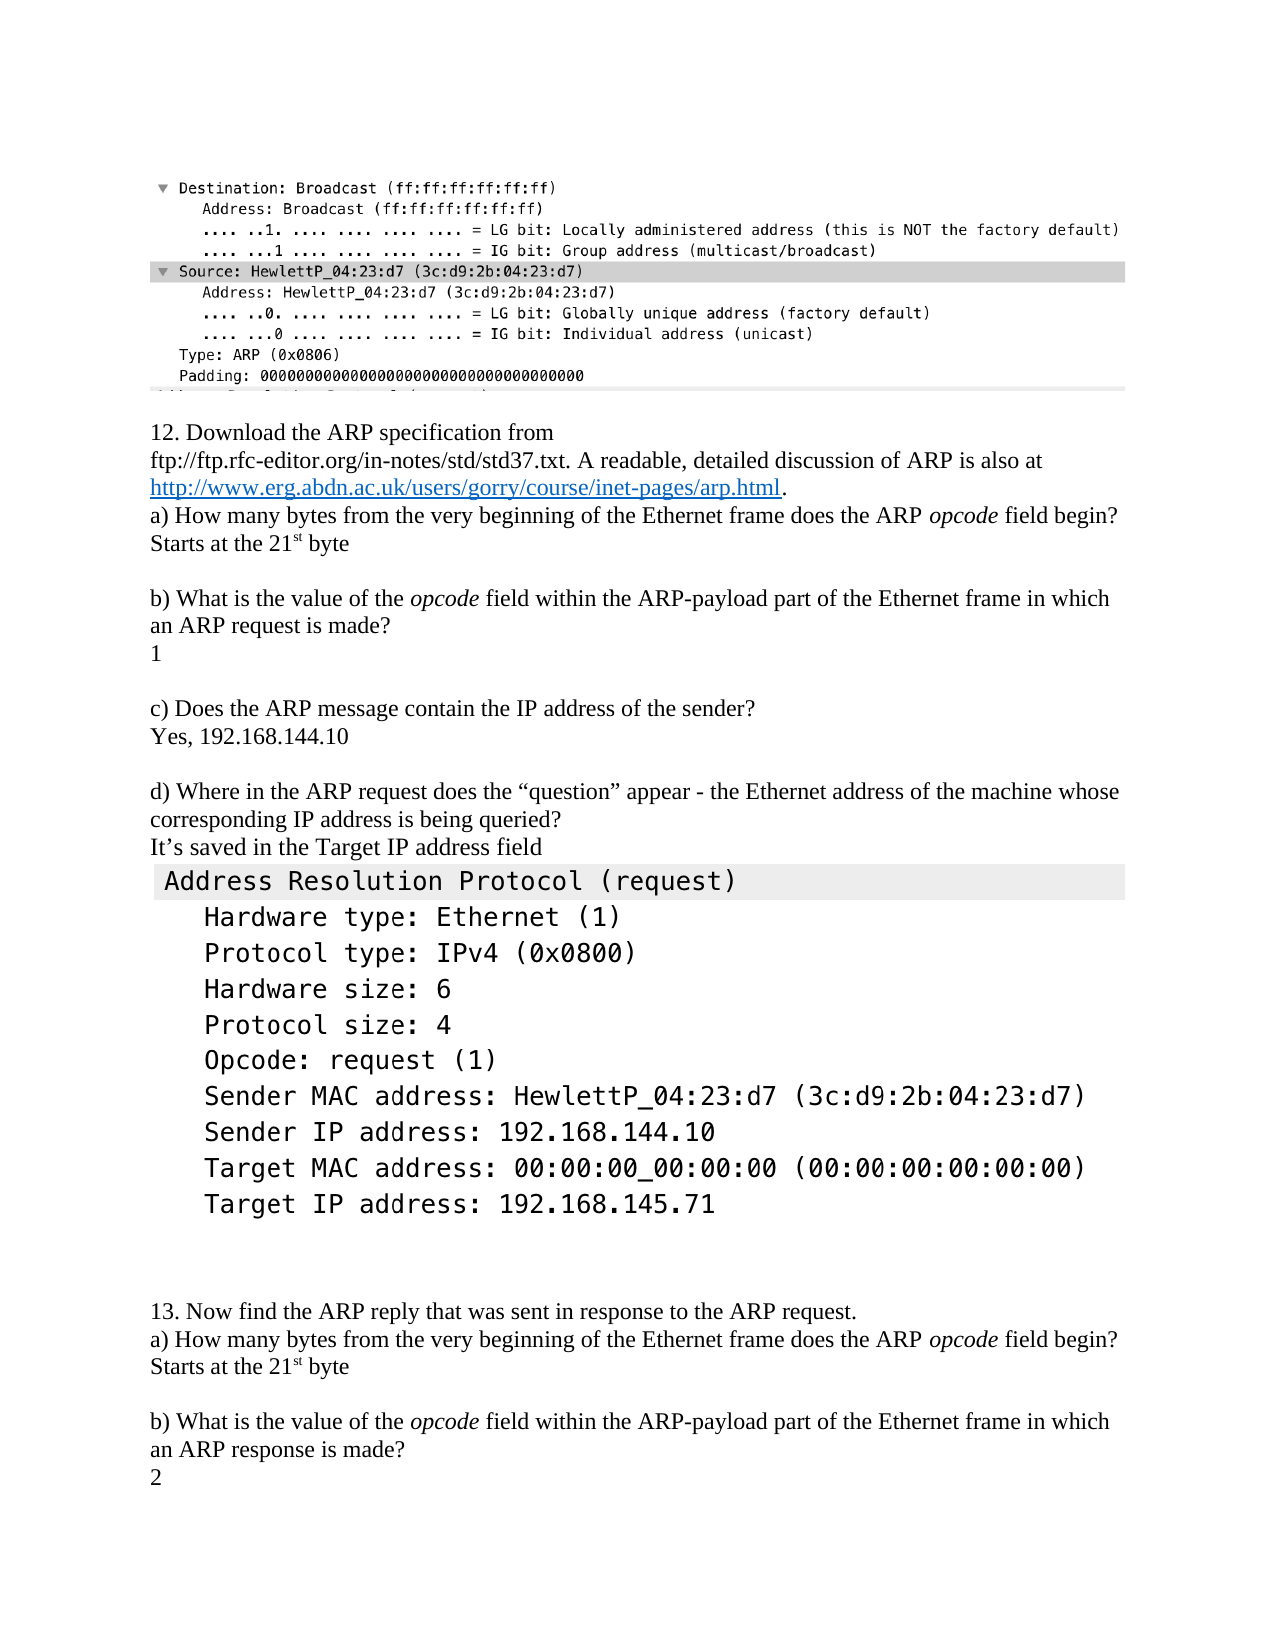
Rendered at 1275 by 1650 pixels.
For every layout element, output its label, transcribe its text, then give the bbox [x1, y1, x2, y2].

text c) Does the ARP message contain the IP address of the sender? [150, 694, 1125, 722]
text a) How many bytes from the very beginning of the Ethernet frame does the ARP opcode field begin? [150, 501, 1125, 528]
text 1 [150, 639, 1125, 667]
text ftp://ftp.rfc-editor.org/in-notes/std/std37.txt. A readable, detailed discussion of ARP is also at http://www.erg.abdn.ac.uk/users/gorry/course/inet-pages/arp.html. [150, 446, 1125, 501]
text d) Where in the ARP request does the “question” appear - the Ethernet address of the machine whose corresponding IP address is being queried? [150, 777, 1125, 832]
text Yes, 192.168.144.10 [150, 722, 1125, 749]
text It’s saved in the Target IP address field [150, 832, 1125, 861]
text 12. Download the ARP specification from [150, 418, 1125, 446]
picture [150, 861, 1125, 1240]
text 13. Now find the ARP reply that was sent in response to the ARP request. [150, 1297, 1125, 1324]
picture [150, 178, 1125, 391]
text b) What is the value of the opcode field within the ARP-payload part of the Ethernet frame in which an ARP request is made? [150, 584, 1125, 639]
text Starts at the 21st byte [150, 1352, 1125, 1380]
text 2 [150, 1463, 1125, 1490]
text b) What is the value of the opcode field within the ARP-payload part of the Ethernet frame in which an ARP response is made? [150, 1407, 1125, 1463]
text a) How many bytes from the very beginning of the Ethernet frame does the ARP opcode field begin? [150, 1324, 1125, 1352]
text Starts at the 21st byte [150, 528, 1125, 556]
